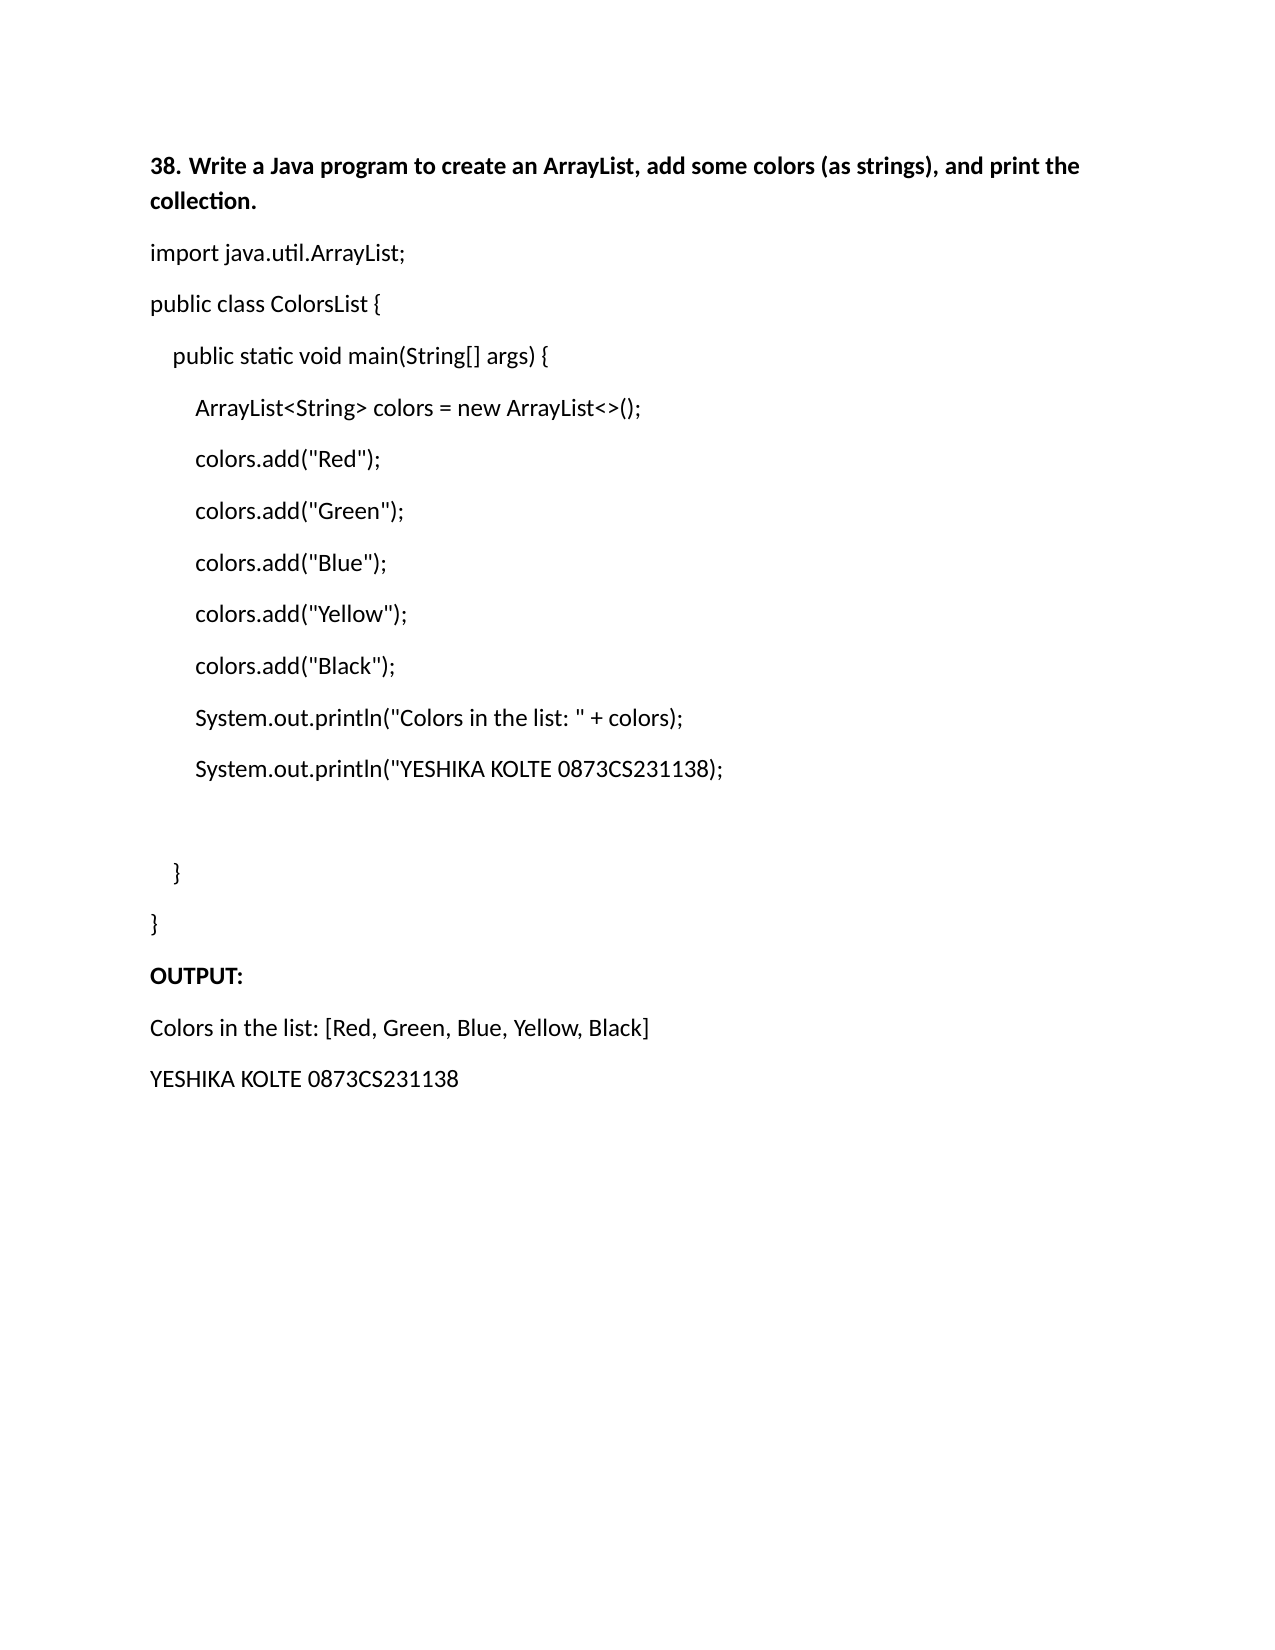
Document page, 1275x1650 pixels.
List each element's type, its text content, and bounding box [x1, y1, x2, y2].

text Colors in the list: [Red, Green, Blue, Yellow, Black] [150, 1012, 1125, 1042]
text OUTPUT: [150, 960, 1125, 991]
text colors.add("Black"); [150, 650, 1125, 681]
text ArrayList<String> colors = new ArrayList<>(); [150, 392, 1125, 422]
text YESHIKA KOLTE 0873CS231138 [150, 1063, 1125, 1094]
text colors.add("Yellow"); [150, 598, 1125, 629]
text public class ColorsList { [150, 288, 1125, 319]
text public static void main(String[] args) { [150, 340, 1125, 371]
text System.out.println("YESHIKA KOLTE 0873CS231138); [150, 753, 1125, 784]
text System.out.println("Colors in the list: " + colors); [150, 702, 1125, 732]
text } [150, 908, 1125, 939]
text import java.util.ArrayList; [150, 237, 1125, 267]
text colors.add("Blue"); [150, 547, 1125, 577]
text 38. Write a Java program to create an ArrayList, add some colors (as strings), and print the collection. [150, 150, 1125, 216]
text } [150, 857, 1125, 887]
text colors.add("Red"); [150, 443, 1125, 474]
text colors.add("Green"); [150, 495, 1125, 526]
